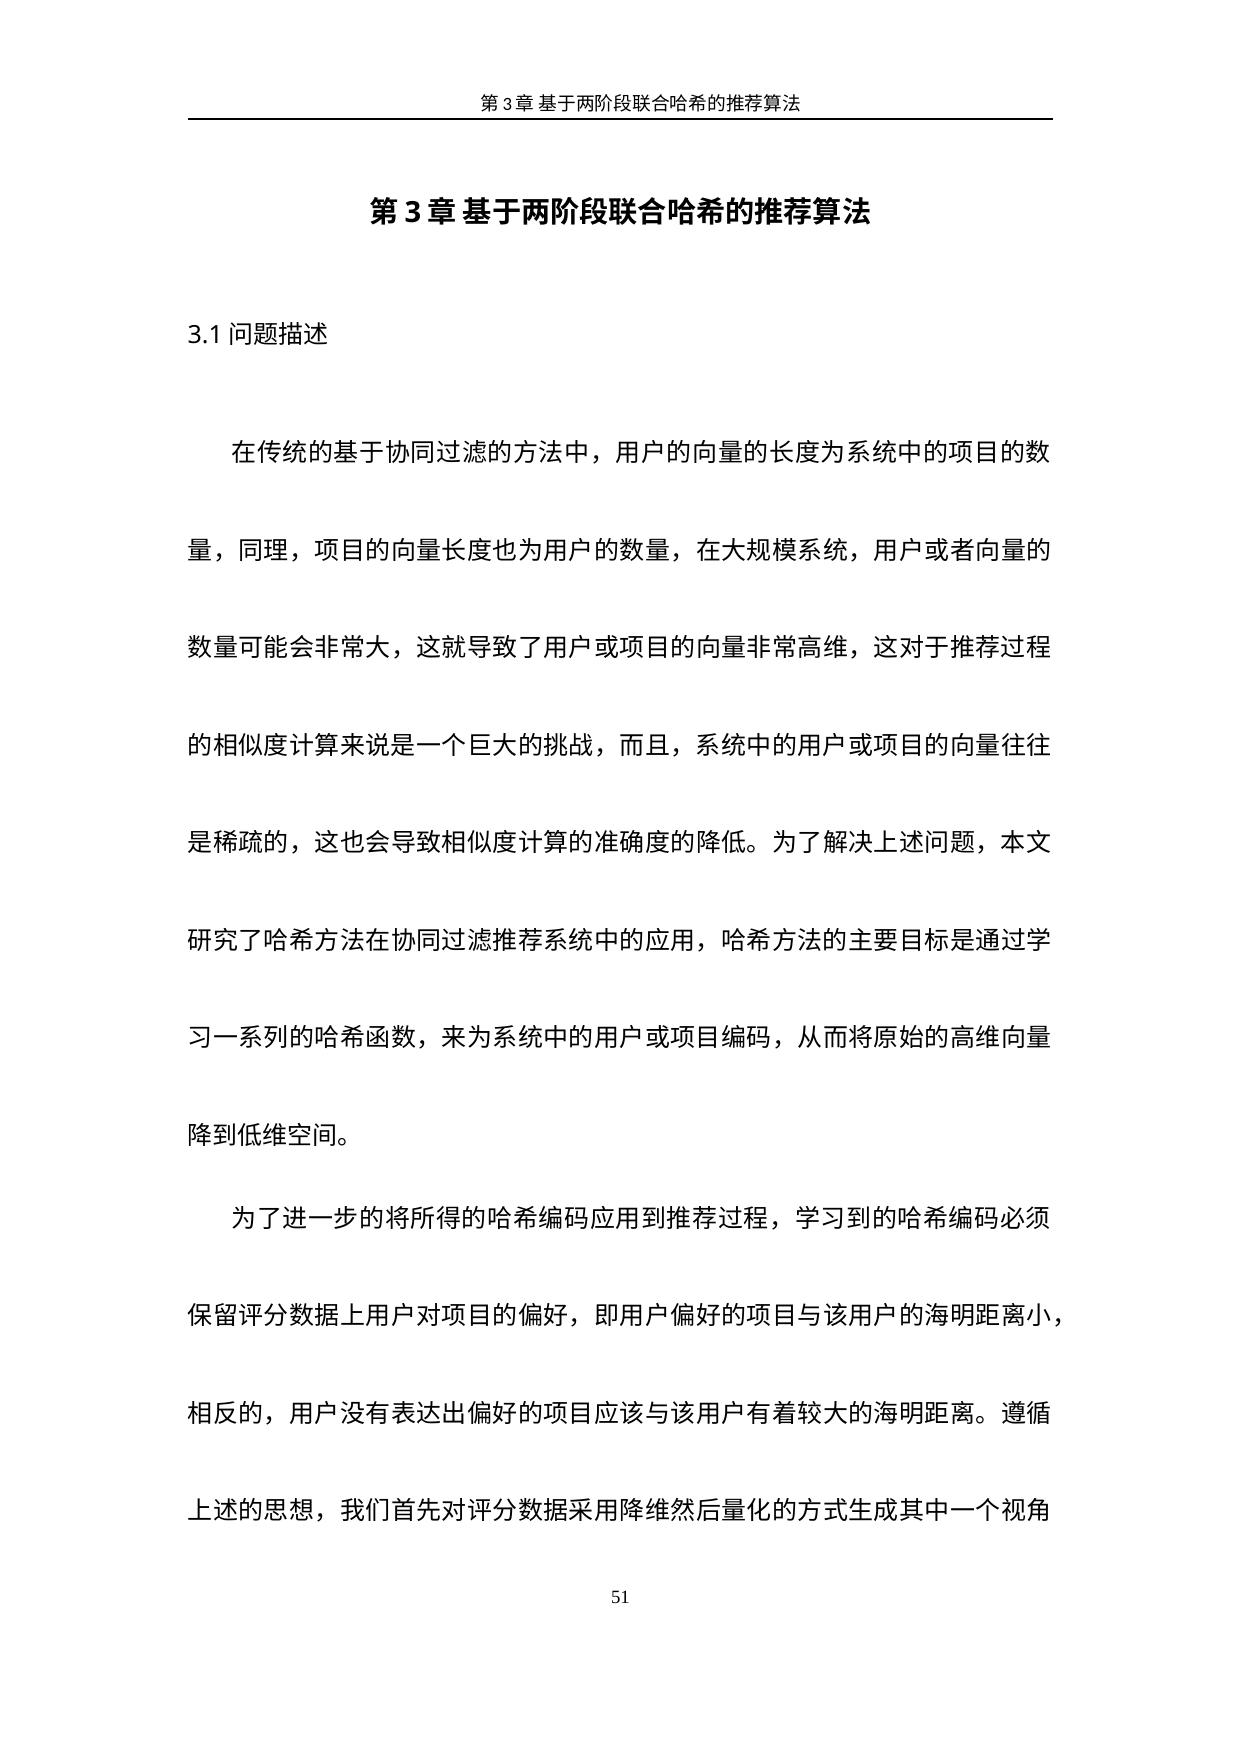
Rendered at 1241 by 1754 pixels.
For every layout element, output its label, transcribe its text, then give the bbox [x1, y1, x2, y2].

text 在传统的基于协同过滤的方法中，用户的向量的长度为系统中的项目的数量，同理，项目的向量长度也为用户的数量，在大规模系统，用户或者向量的数量可能会非常大，这就导致了用户或项目的向量非常高维，这对于推荐过程的相似度计算来说是一个巨大的挑战，而且，系统中的用户或项目的向量往往是稀疏的，这也会导致相似度计算的准确度的降低。为了解决上述问题，本文研究了哈希方法在协同过滤推荐系统中的应用，哈希方法的主要目标是通过学习一系列的哈希函数，来为系统中的用户或项目编码，从而将原始的高维向量降到低维空间。 [187, 418, 1053, 1166]
subtitle 3.1问题描述 [187, 300, 1053, 365]
subtitle 第3章 基于两阶段联合哈希的推荐算法 [187, 177, 1053, 242]
